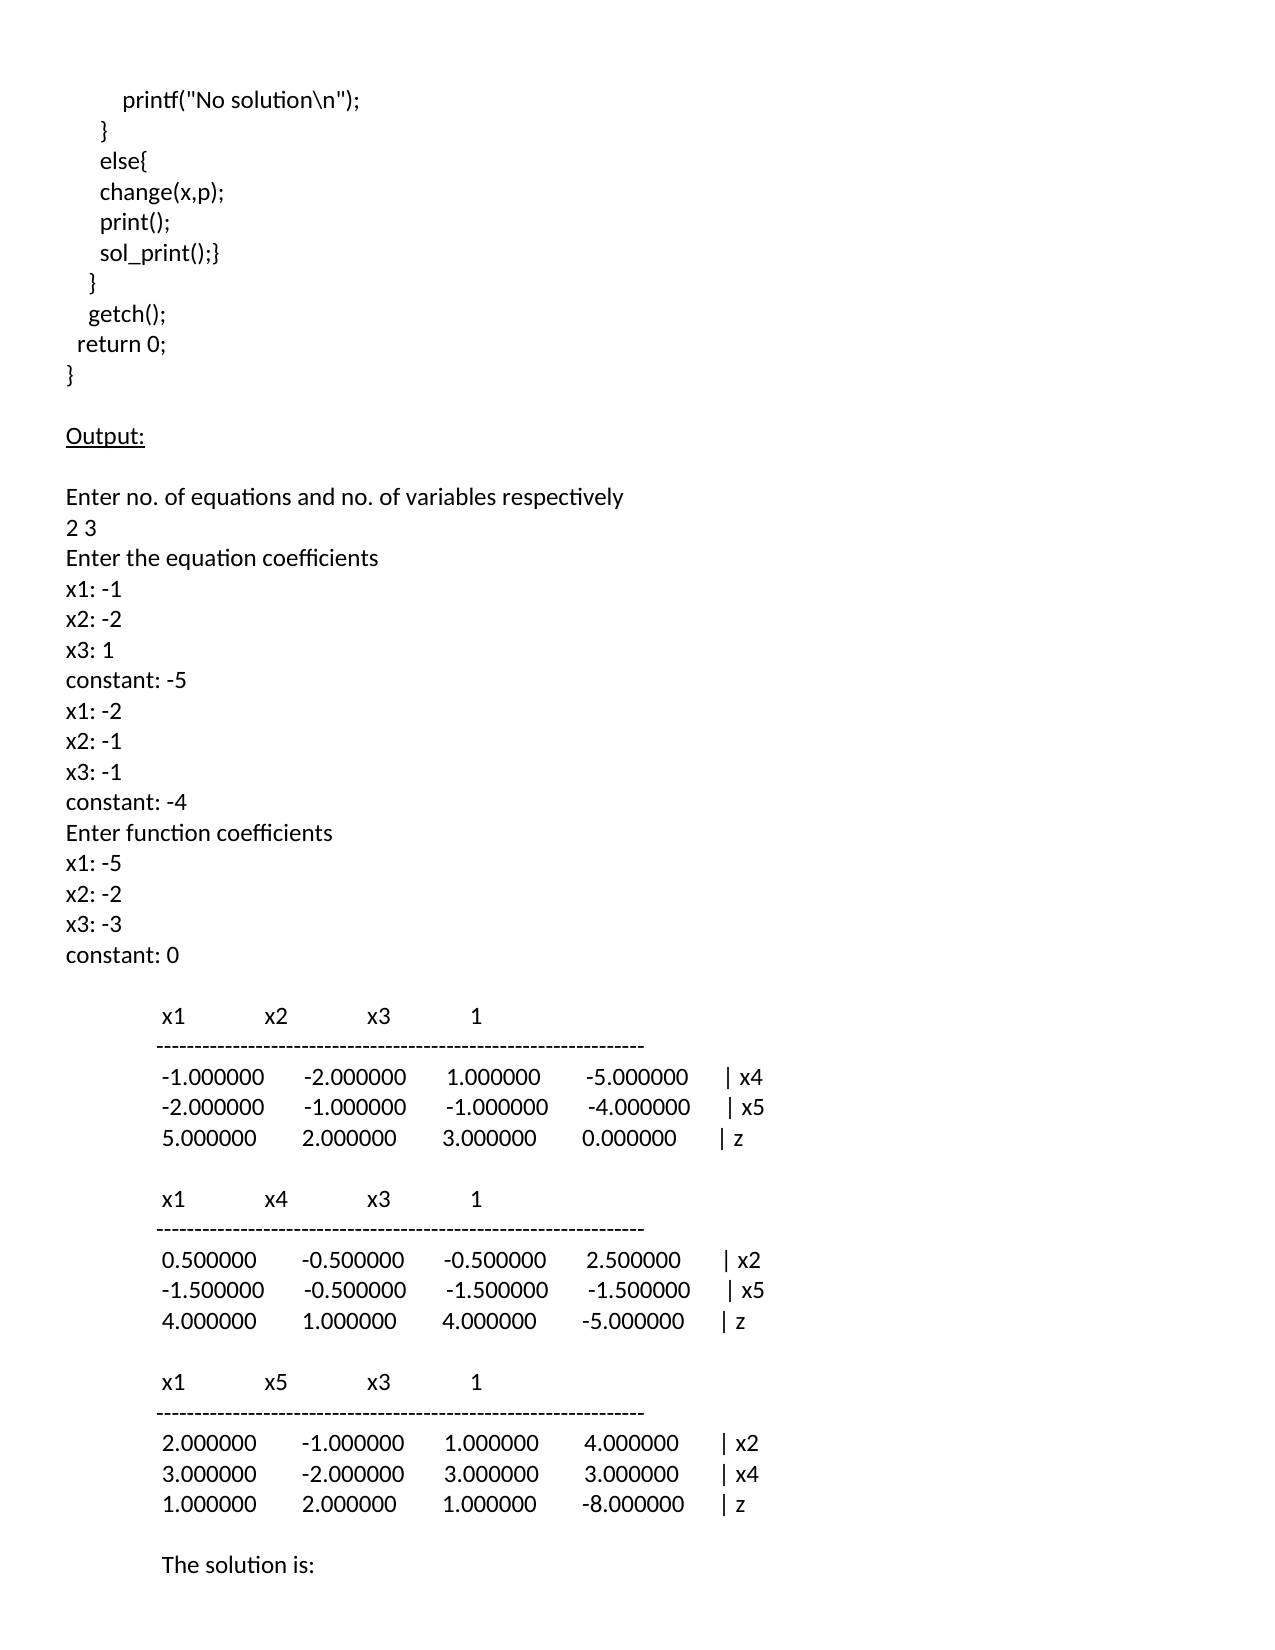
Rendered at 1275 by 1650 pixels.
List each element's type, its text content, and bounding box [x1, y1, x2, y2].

text x1 x4 x3 1 [66, 1183, 1247, 1214]
text ---------------------------------------------------------------- [66, 1214, 1247, 1244]
text Enter function coefficients [66, 817, 1247, 847]
text ---------------------------------------------------------------- [66, 1397, 1247, 1427]
text } [66, 115, 1247, 145]
text x2: -2 [66, 878, 1247, 908]
text print(); [66, 206, 1247, 237]
text 5.000000 2.000000 3.000000 0.000000 | z [66, 1122, 1247, 1153]
text return 0; [66, 328, 1247, 359]
text 2.000000 -1.000000 1.000000 4.000000 | x2 [66, 1427, 1247, 1458]
text -2.000000 -1.000000 -1.000000 -4.000000 | x5 [66, 1092, 1247, 1122]
text constant: -5 [66, 664, 1247, 695]
text Enter the equation coefficients [66, 542, 1247, 573]
text x1 x2 x3 1 [66, 1000, 1247, 1031]
text x2: -2 [66, 603, 1247, 634]
text x1: -1 [66, 573, 1247, 603]
text x1: -2 [66, 695, 1247, 725]
text Enter no. of equations and no. of variables respectively [66, 481, 1247, 512]
text sol_print();} [66, 237, 1247, 267]
text change(x,p); [66, 176, 1247, 206]
text constant: -4 [66, 786, 1247, 817]
text 3.000000 -2.000000 3.000000 3.000000 | x4 [66, 1458, 1247, 1488]
text x3: 1 [66, 634, 1247, 664]
text constant: 0 [66, 939, 1247, 969]
text x3: -1 [66, 756, 1247, 786]
text printf("No solution\n"); [66, 84, 1247, 115]
text -1.000000 -2.000000 1.000000 -5.000000 | x4 [66, 1061, 1247, 1092]
text x2: -1 [66, 725, 1247, 756]
text } [66, 359, 1247, 389]
text x1: -5 [66, 847, 1247, 878]
text 4.000000 1.000000 4.000000 -5.000000 | z [66, 1305, 1247, 1336]
text Output: [66, 420, 1247, 451]
text else{ [66, 145, 1247, 176]
text getch(); [66, 298, 1247, 328]
text ---------------------------------------------------------------- [66, 1031, 1247, 1061]
text 2 3 [66, 512, 1247, 542]
text } [66, 267, 1247, 298]
text 0.500000 -0.500000 -0.500000 2.500000 | x2 [66, 1244, 1247, 1275]
text x3: -3 [66, 908, 1247, 939]
text -1.500000 -0.500000 -1.500000 -1.500000 | x5 [66, 1275, 1247, 1305]
text The solution is: [66, 1549, 1247, 1580]
text 1.000000 2.000000 1.000000 -8.000000 | z [66, 1488, 1247, 1519]
text x1 x5 x3 1 [66, 1366, 1247, 1397]
